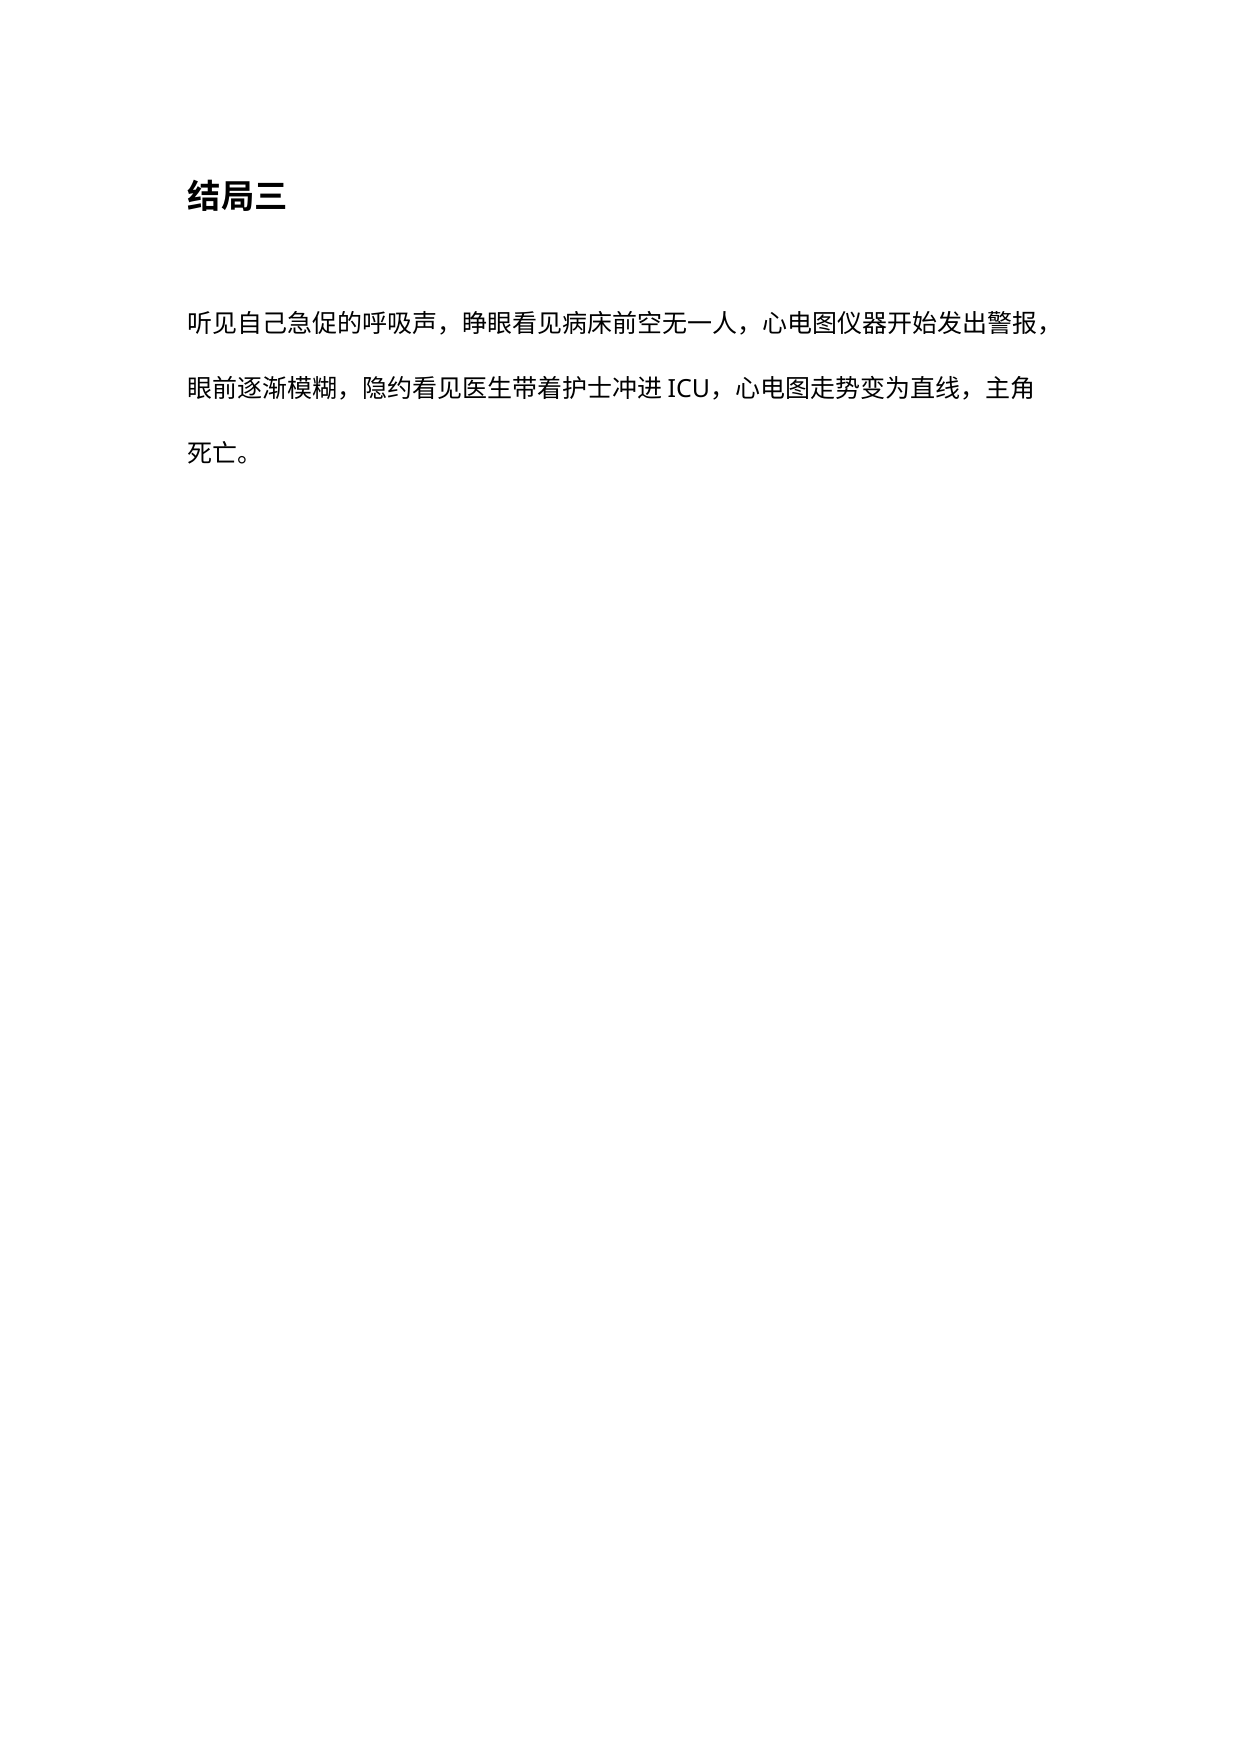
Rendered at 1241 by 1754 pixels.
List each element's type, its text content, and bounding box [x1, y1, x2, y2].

text 听见自己急促的呼吸声，睁眼看见病床前空无一人，心电图仪器开始发出警报，眼前逐渐模糊，隐约看见医生带着护士冲进ICU，心电图走势变为直线，主角死亡。 [187, 289, 1053, 484]
subtitle 结局三 [187, 162, 1053, 227]
